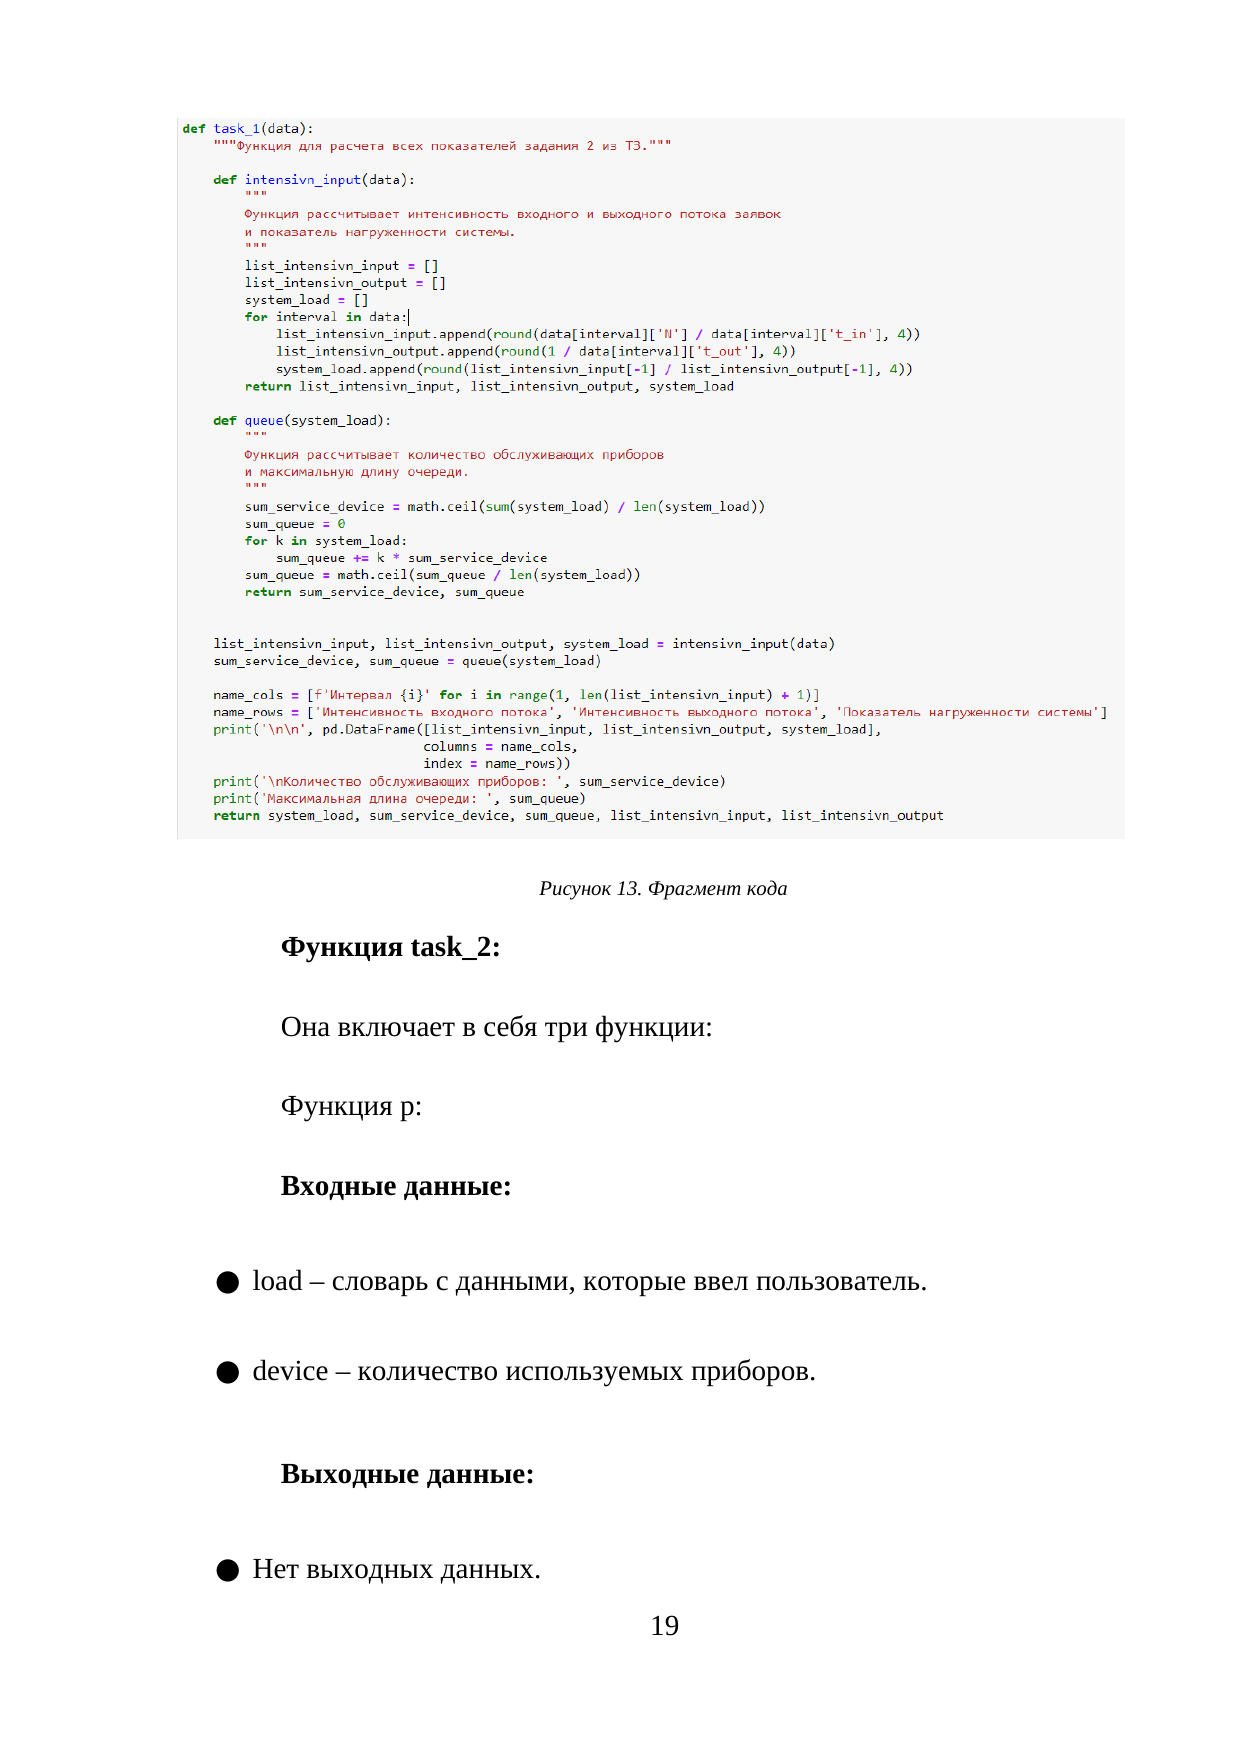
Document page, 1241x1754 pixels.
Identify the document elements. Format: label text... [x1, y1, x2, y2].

subtitle Рисунок 13. Фрагмент кода [177, 876, 1152, 900]
text Выходные данные: [236, 1456, 1152, 1489]
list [215, 1247, 1152, 1307]
list device – количество используемых приборов. [215, 1337, 1152, 1397]
picture [177, 118, 1125, 839]
text Функция task_2: [236, 929, 1152, 963]
text Она включает в себя три функции: [236, 1009, 1152, 1042]
text Входные данные: [236, 1168, 1152, 1201]
text Функция p: [236, 1088, 1152, 1122]
list Нет выходных данных. [215, 1535, 1152, 1595]
